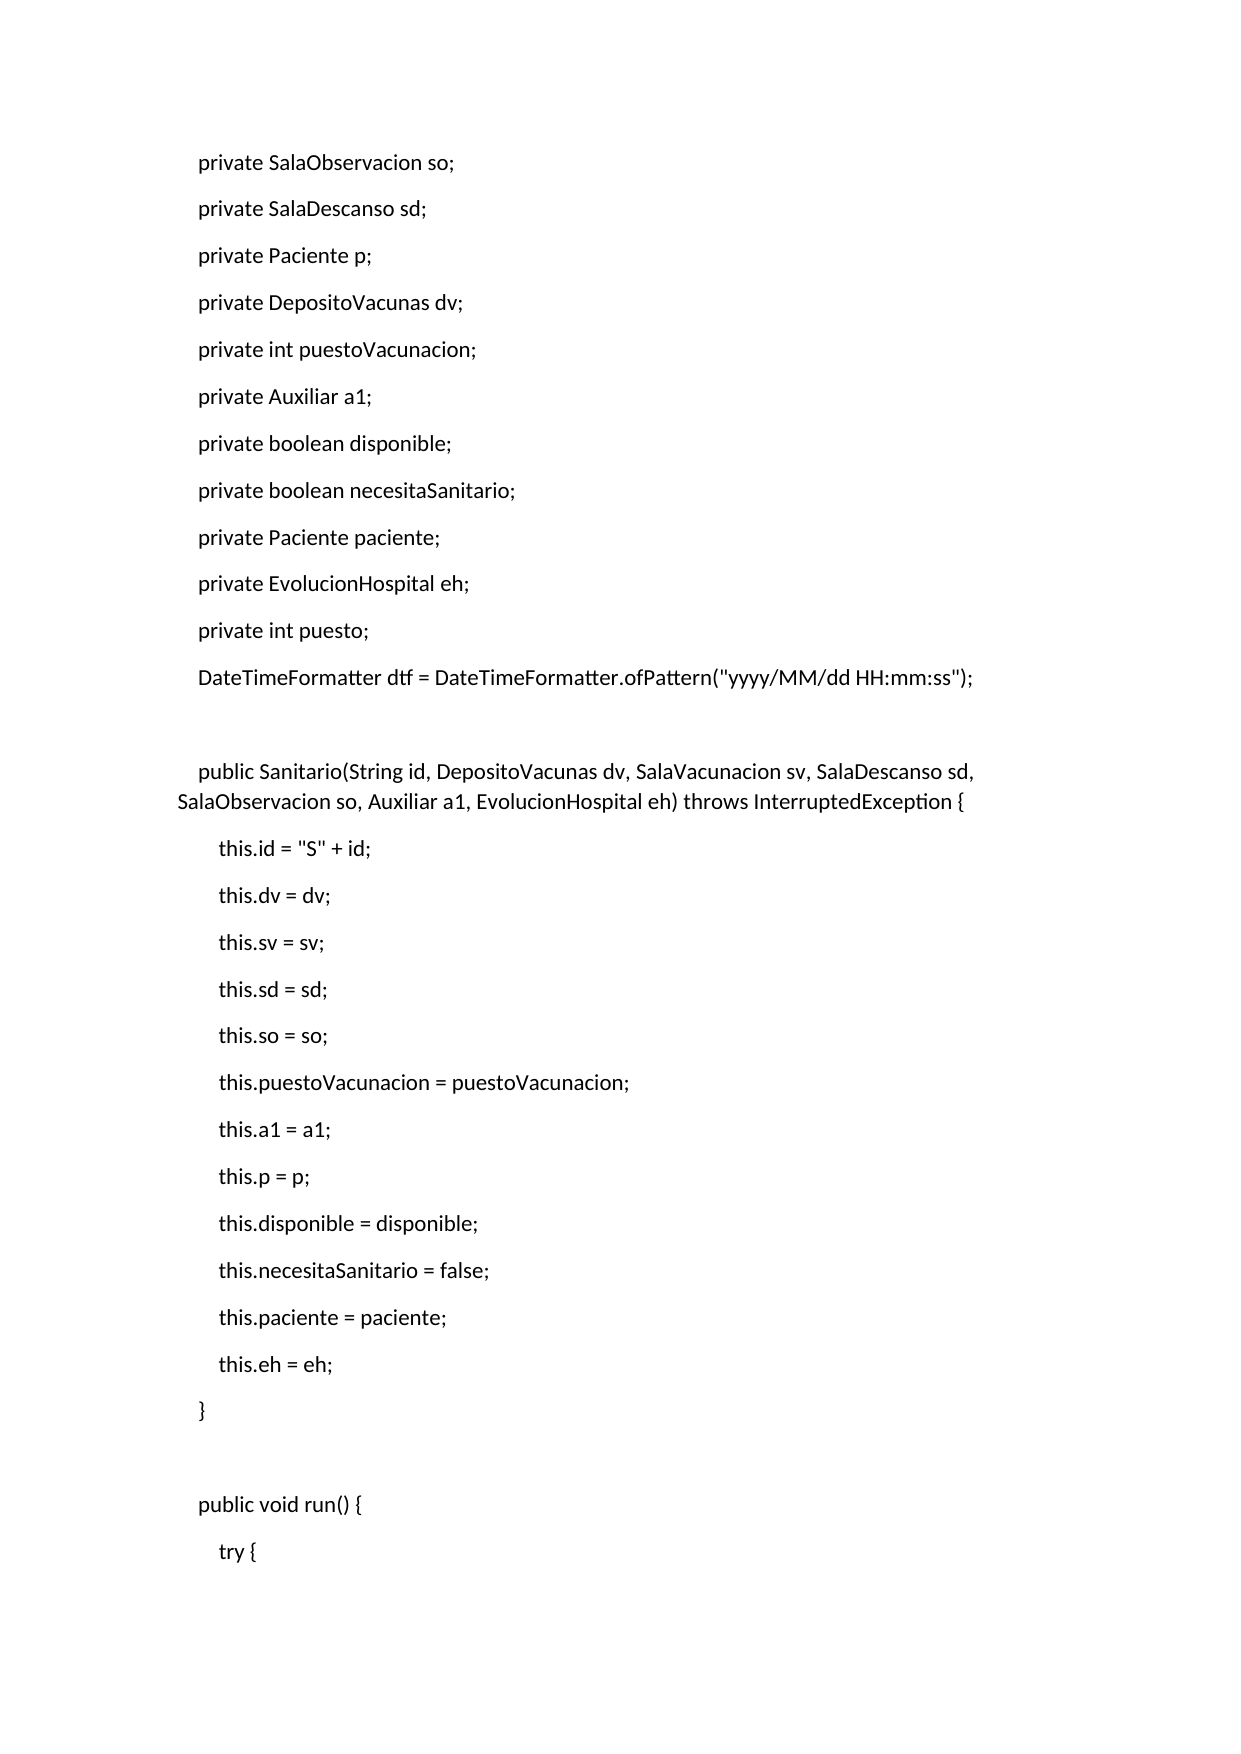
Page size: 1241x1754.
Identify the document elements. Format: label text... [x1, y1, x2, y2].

text try { [177, 1537, 1063, 1565]
text this.puestoVacunacion = puestoVacunacion; [177, 1068, 1063, 1096]
text this.dv = dv; [177, 881, 1063, 909]
text this.so = so; [177, 1022, 1063, 1049]
text private DepositoVacunas dv; [177, 288, 1063, 316]
text public Sanitario(String id, DepositoVacunas dv, SalaVacunacion sv, SalaDescanso sd, SalaObservacion so, Auxiliar a1, EvolucionHospital eh) throws InterruptedException { [177, 757, 1063, 815]
text private SalaDescanso sd; [177, 194, 1063, 222]
text public void run() { [177, 1490, 1063, 1518]
text this.a1 = a1; [177, 1115, 1063, 1143]
text private Paciente paciente; [177, 523, 1063, 551]
text private int puestoVacunacion; [177, 335, 1063, 363]
text this.p = p; [177, 1162, 1063, 1190]
text private int puesto; [177, 616, 1063, 644]
text private Paciente p; [177, 241, 1063, 269]
text this.sv = sv; [177, 928, 1063, 956]
text this.eh = eh; [177, 1350, 1063, 1378]
text DateTimeFormatter dtf = DateTimeFormatter.ofPattern("yyyy/MM/dd HH:mm:ss"); [177, 663, 1063, 691]
text this.id = "S" + id; [177, 834, 1063, 862]
text private boolean disponible; [177, 429, 1063, 457]
text this.disponible = disponible; [177, 1209, 1063, 1237]
text this.necesitaSanitario = false; [177, 1256, 1063, 1284]
text private boolean necesitaSanitario; [177, 476, 1063, 504]
text private Auxiliar a1; [177, 382, 1063, 410]
text } [177, 1397, 1063, 1424]
text this.paciente = paciente; [177, 1303, 1063, 1331]
text private EvolucionHospital eh; [177, 569, 1063, 597]
text private SalaObservacion so; [177, 148, 1063, 176]
text this.sd = sd; [177, 975, 1063, 1003]
